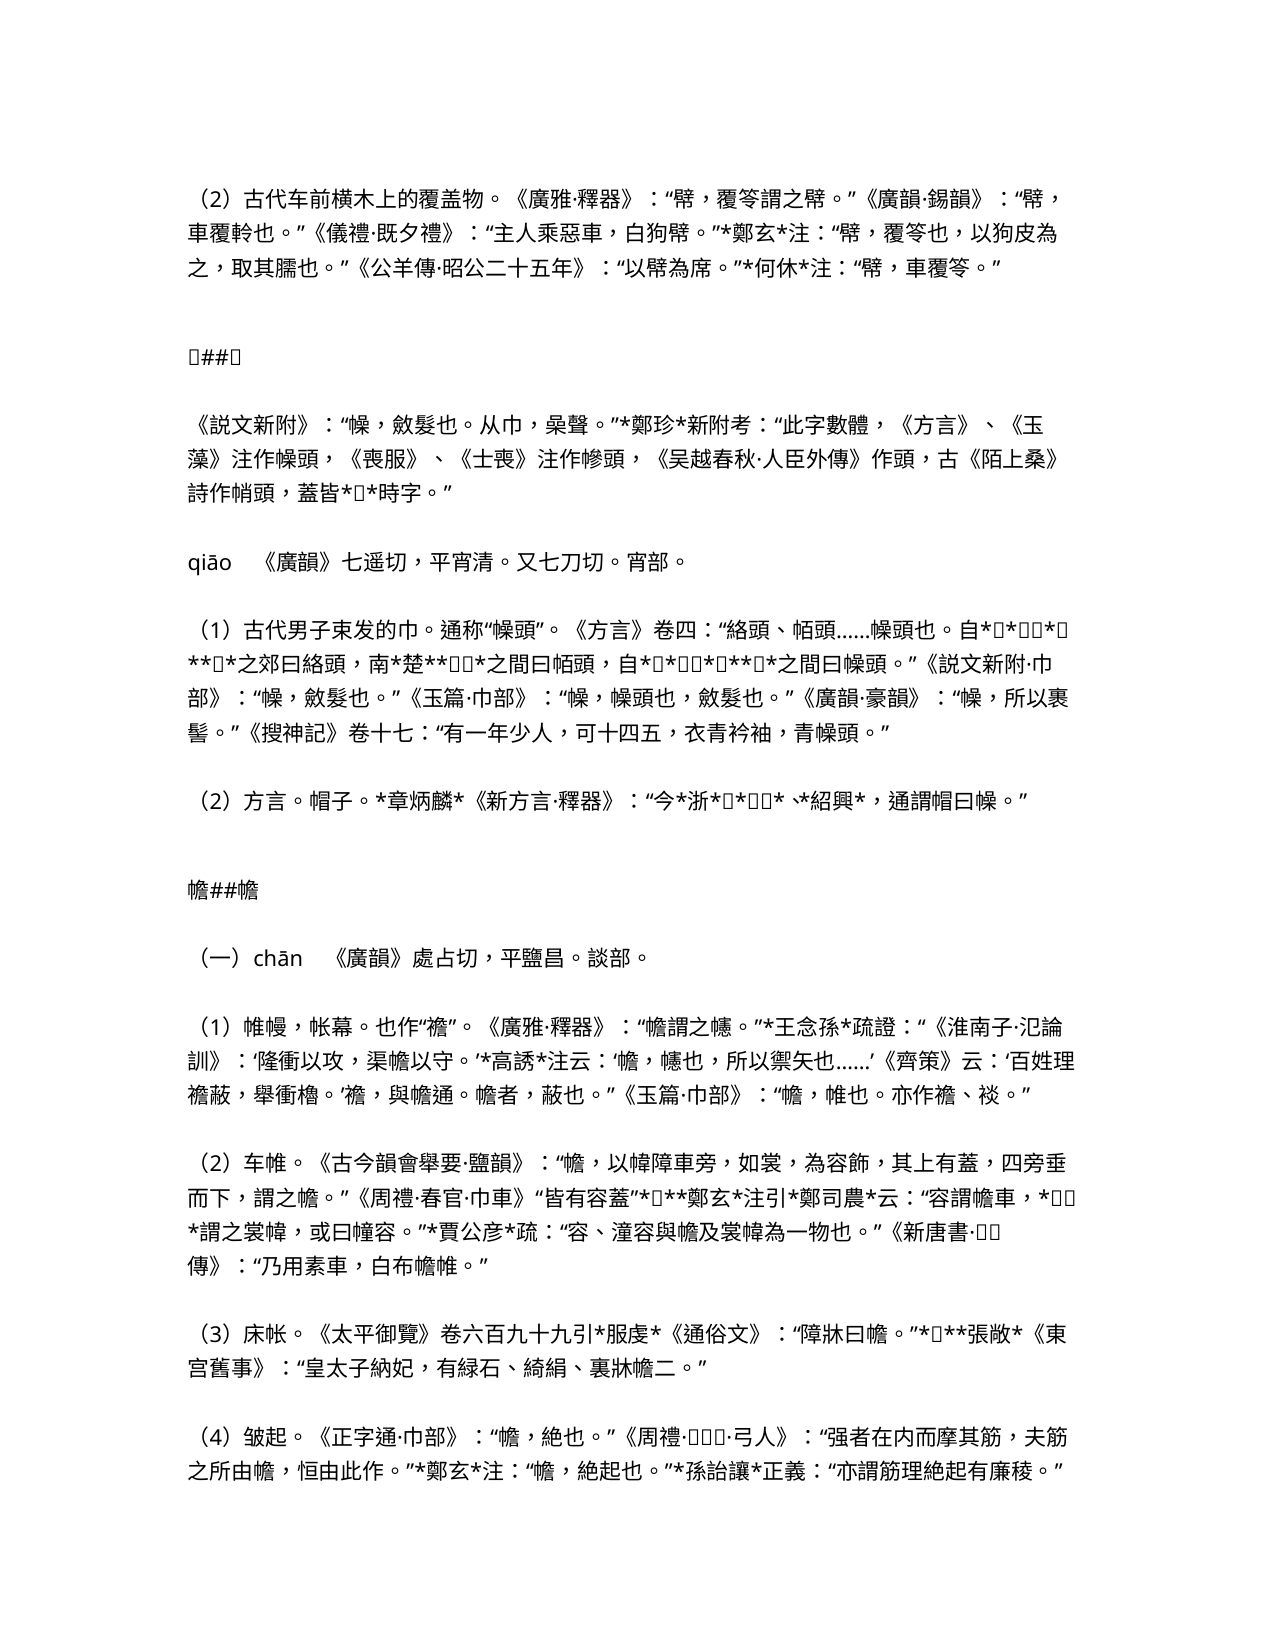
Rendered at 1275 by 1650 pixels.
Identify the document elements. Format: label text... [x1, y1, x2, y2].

text 幧##幧 《説文新附》：“幧，斂髮也。从巾，喿聲。”*鄭珍*新附考：“此字數體，《方言》、《玉藻》注作幧頭，《喪服》、《士喪》注作幓頭，《吴越春秋·人臣外傳》作𧝈頭，古《陌上桑》詩作帩頭，蓋皆*漢*時字。” qiāo 《廣韻》七遥切，平宵清。又七刀切。宵部。 （1）古代男子束发的巾。通称“幧頭”。《方言》卷四：“絡頭、帞頭……幧頭也。自*關*以西*秦**晋*之郊曰絡頭，南*楚**江湘*之間曰帞頭，自*河*以北*趙**魏*之間曰幧頭。”《説文新附·巾部》：“幧，斂髮也。”《玉篇·巾部》：“幧，幧頭也，斂髮也。”《廣韻·豪韻》：“幧，所以裹髻。”《搜神記》卷十七：“有一年少人，可十四五，衣青衿袖，青幧頭。” （2）方言。帽子。*章炳麟*《新方言·釋器》：“今*浙*東*寧波*、*紹興*，通謂帽曰幧。” [187, 342, 1087, 850]
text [187, 875, 1087, 1486]
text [187, 150, 1087, 316]
